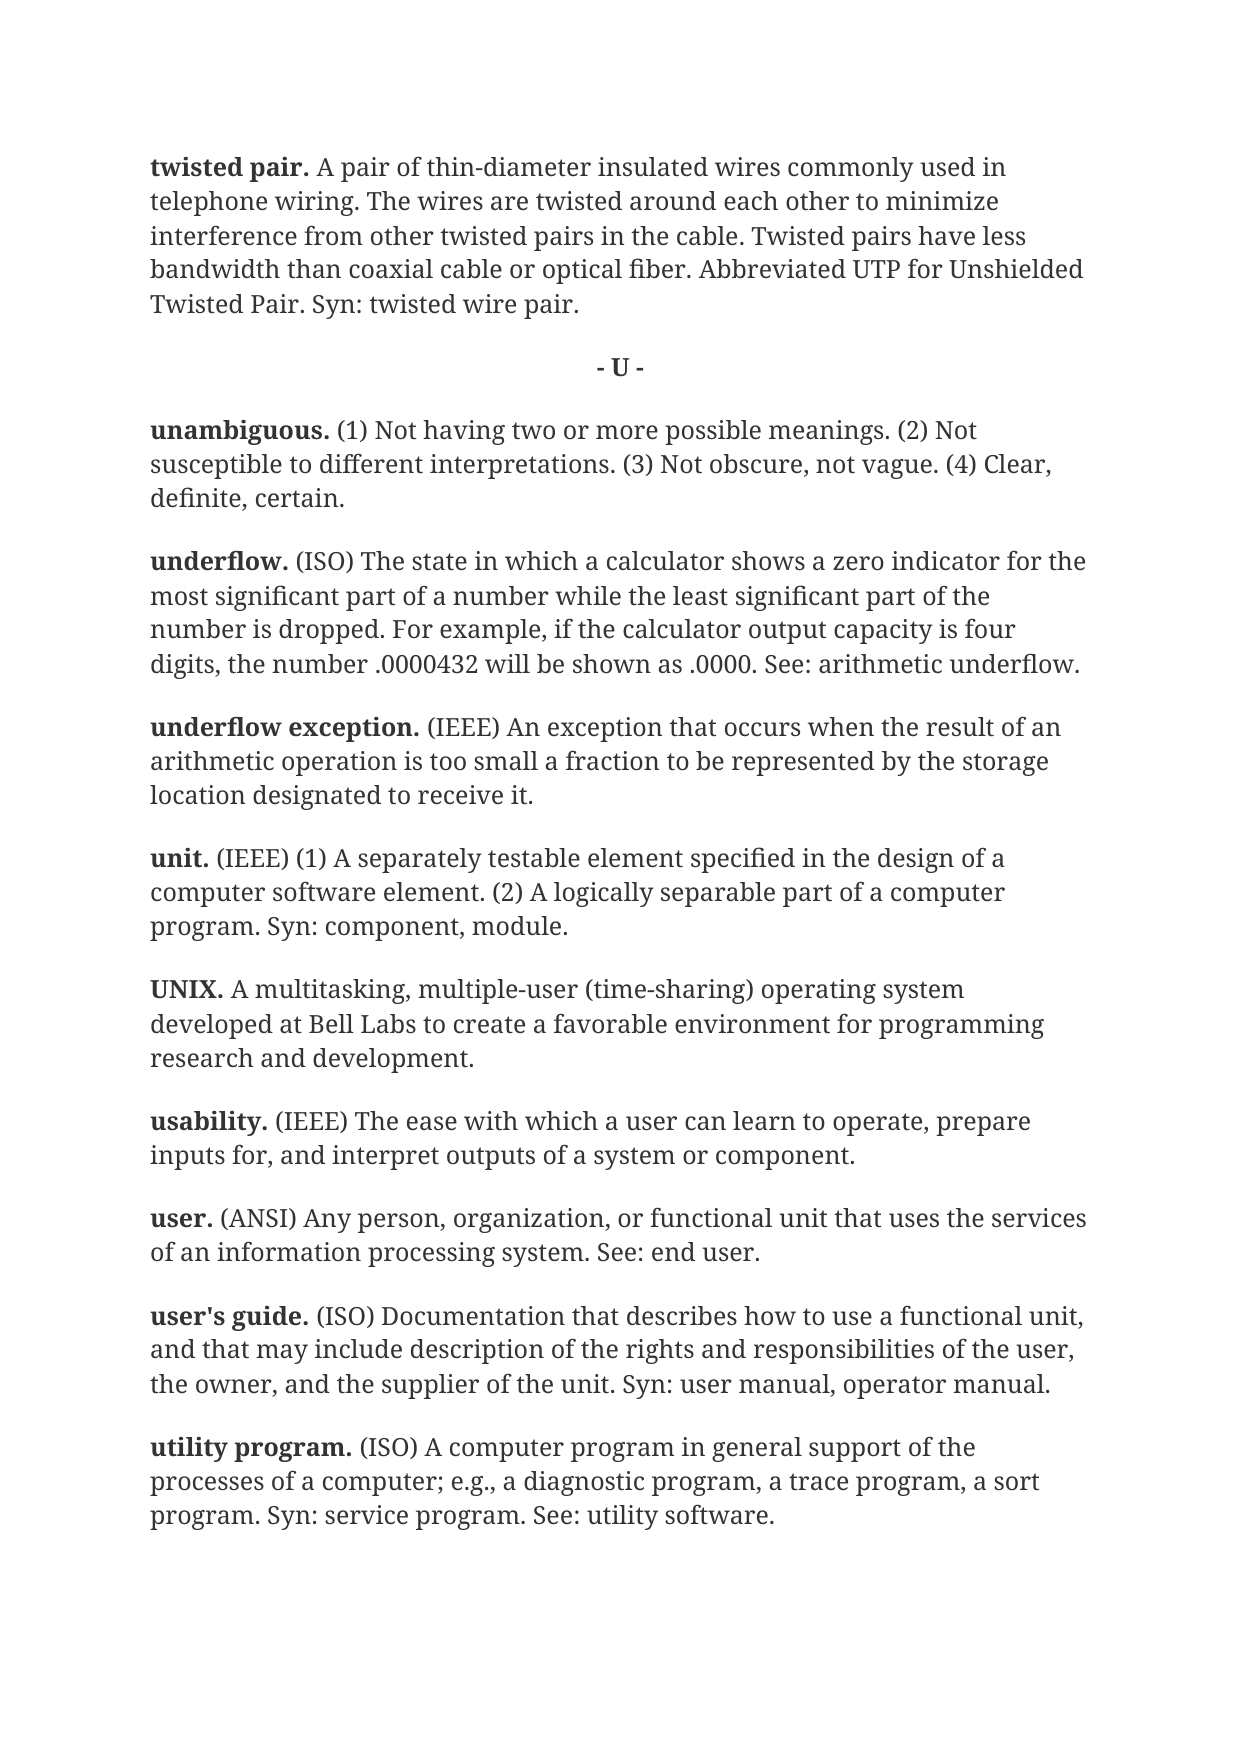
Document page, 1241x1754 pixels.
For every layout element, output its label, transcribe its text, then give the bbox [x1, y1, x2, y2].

text user's guide. (ISO) Documentation that describes how to use a functional unit, and that may include description of the rights and responsibilities of the user, the owner, and the supplier of the unit. Syn: user manual, operator manual. [150, 1298, 1090, 1400]
text twisted pair. A pair of thin-diameter insulated wires commonly used in telephone wiring. The wires are twisted around each other to minimize interference from other twisted pairs in the cable. Twisted pairs have less bandwidth than coaxial cable or optical fiber. Abbreviated UTP for Unshielded Twisted Pair. Syn: twisted wire pair. [150, 150, 1090, 320]
text - U - [150, 349, 1090, 383]
text UNIX. A multitasking, multiple-user (time-sharing) operating system developed at Bell Labs to create a favorable environment for programming research and development. [150, 972, 1090, 1074]
text usability. (IEEE) The ease with which a user can learn to operate, prepare inputs for, and interpret outputs of a system or component. [150, 1103, 1090, 1172]
text underflow. (ISO) The state in which a calculator shows a zero indicator for the most significant part of a number while the least significant part of the number is dropped. For example, if the calculator output capacity is four digits, the number .0000432 will be shown as .0000. See: arithmetic underflow. [150, 544, 1090, 680]
text utility program. (ISO) A computer program in general support of the processes of a computer; e.g., a diagnostic program, a trace program, a sort program. Syn: service program. See: utility software. [150, 1429, 1090, 1532]
text unambiguous. (1) Not having two or more possible meanings. (2) Not susceptible to different interpretations. (3) Not obscure, not vague. (4) Clear, definite, certain. [150, 413, 1090, 515]
text underflow exception. (IEEE) An exception that occurs when the result of an arithmetic operation is too small a fraction to be represented by the storage location designated to receive it. [150, 709, 1090, 812]
text unit. (IEEE) (1) A separately testable element specified in the design of a computer software element. (2) A logically separable part of a computer program. Syn: component, module. [150, 841, 1090, 943]
text user. (ANSI) Any person, organization, or functional unit that uses the services of an information processing system. See: end user. [150, 1201, 1090, 1269]
